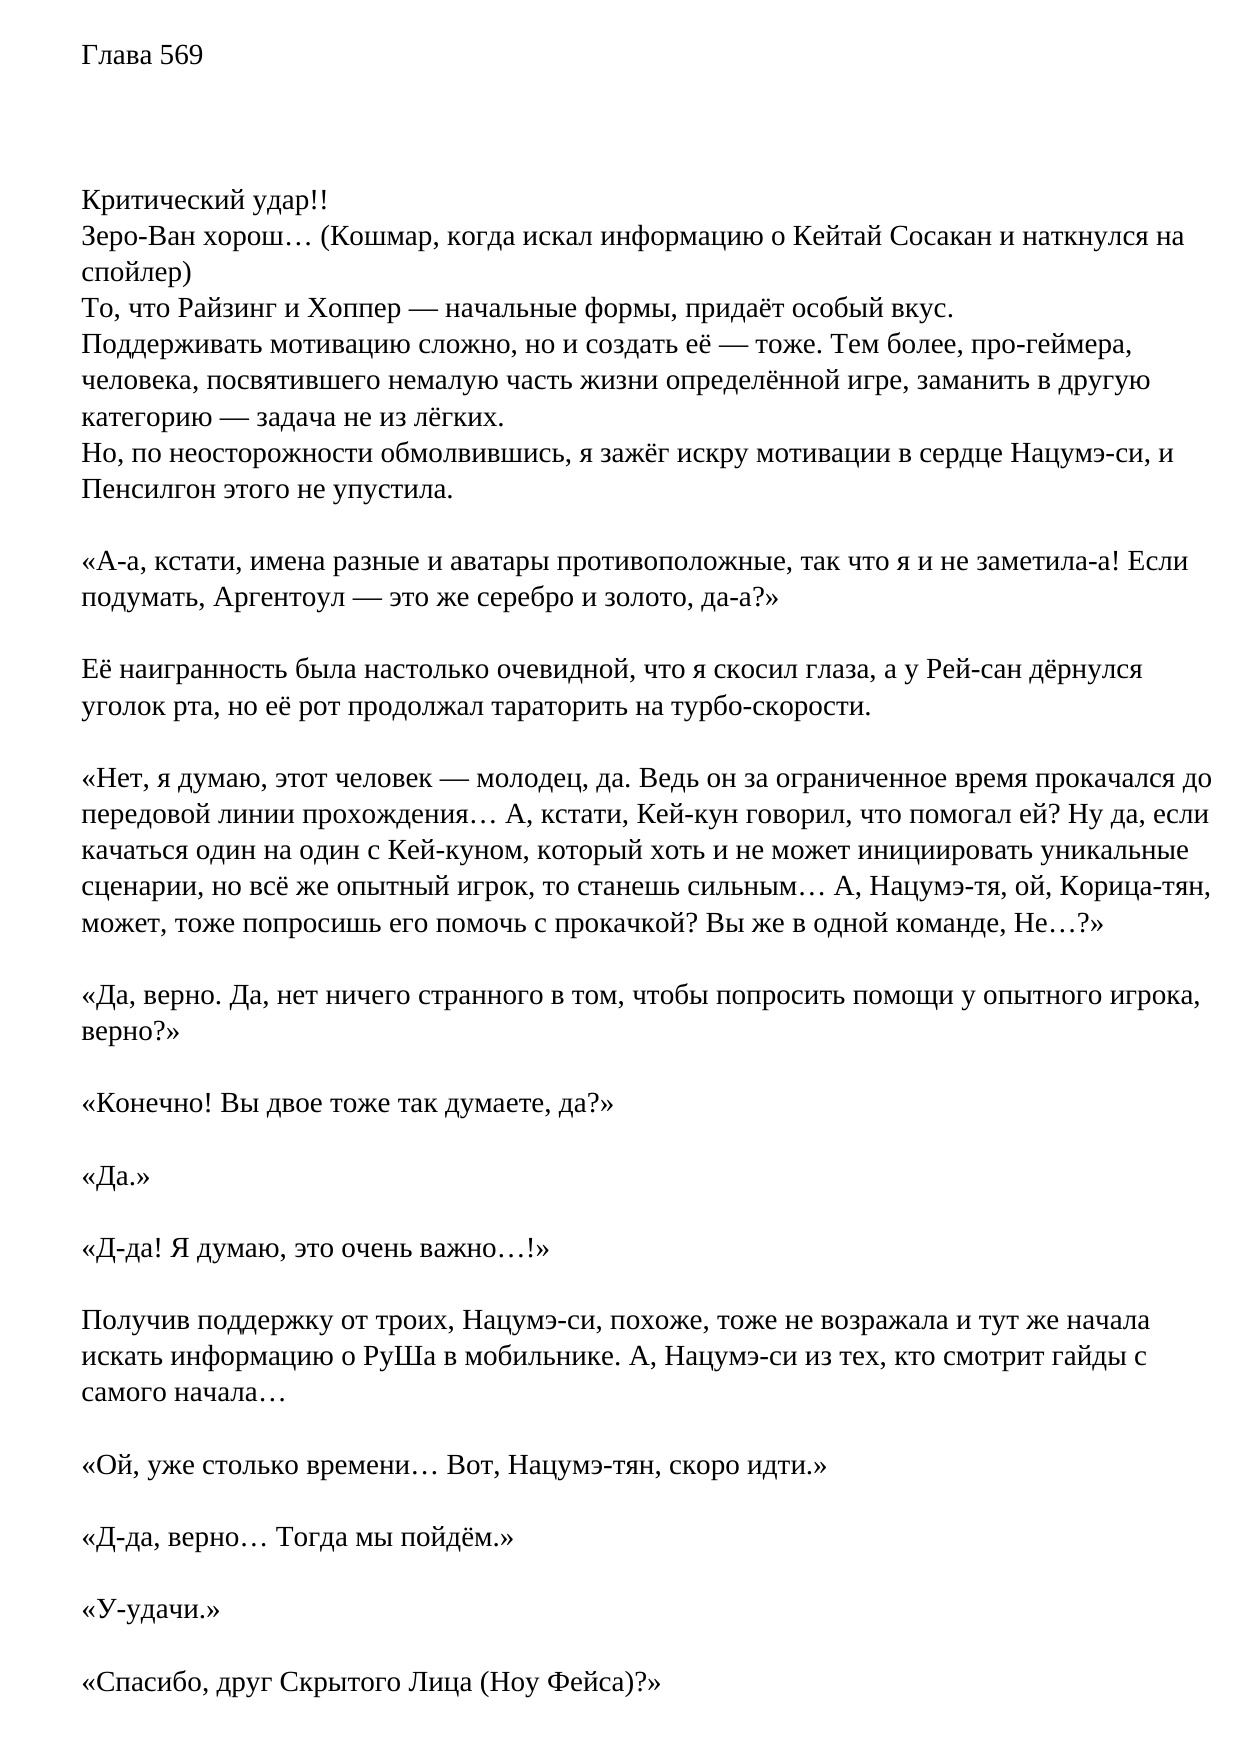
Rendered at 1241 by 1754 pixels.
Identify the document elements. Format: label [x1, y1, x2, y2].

text [81, 37, 1215, 1733]
